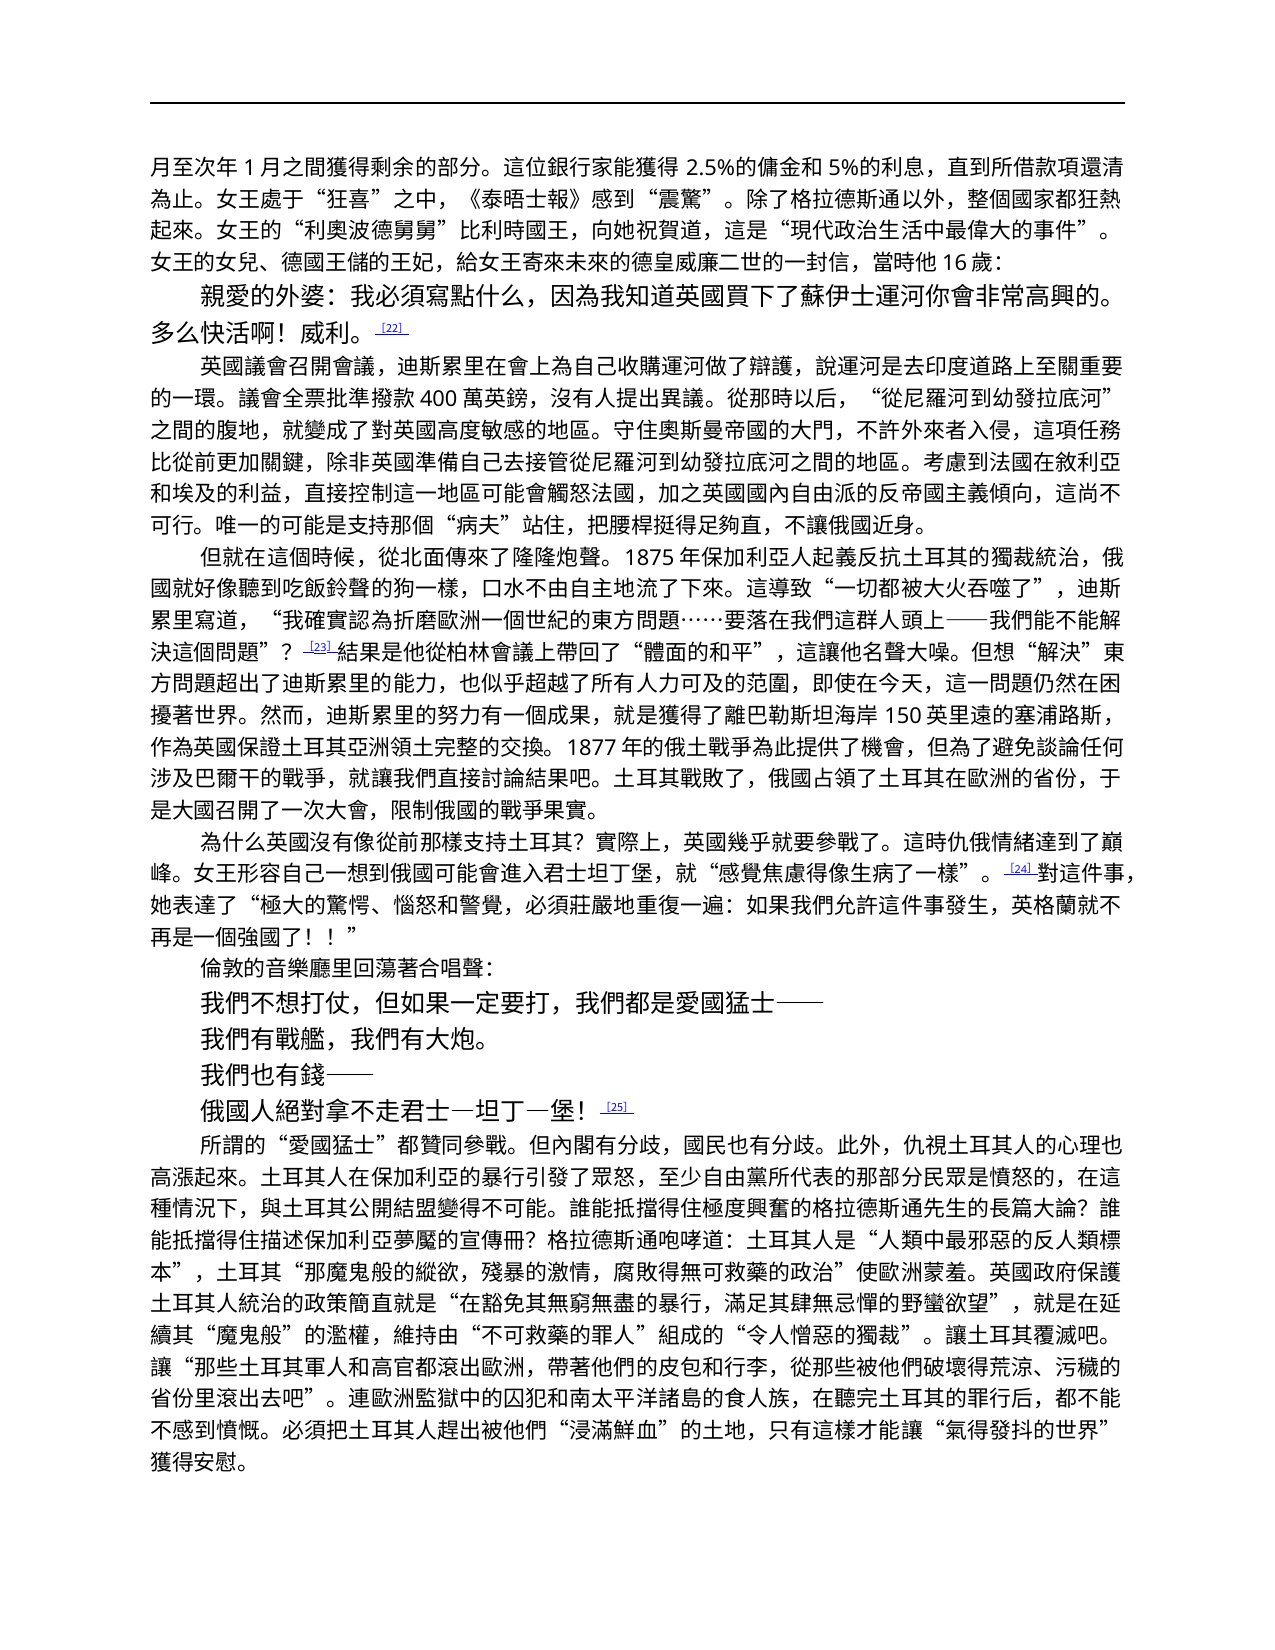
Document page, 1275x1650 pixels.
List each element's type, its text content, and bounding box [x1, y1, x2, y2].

text 我們不想打仗，但如果一定要打，我們都是愛國猛士—— [150, 983, 1125, 1019]
text 英國議會召開會議，迪斯累里在會上為自己收購運河做了辯護，說運河是去印度道路上至關重要的一環。議會全票批準撥款400萬英鎊，沒有人提出異議。從那時以后，“從尼羅河到幼發拉底河”之間的腹地，就變成了對英國高度敏感的地區。守住奧斯曼帝國的大門，不許外來者入侵，這項任務比從前更加關鍵，除非英國準備自己去接管從尼羅河到幼發拉底河之間的地區。考慮到法國在敘利亞和埃及的利益，直接控制這一地區可能會觸怒法國，加之英國國內自由派的反帝國主義傾向，這尚不可行。唯一的可能是支持那個“病夫”站住，把腰桿挺得足夠直，不讓俄國近身。 [150, 349, 1125, 539]
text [150, 150, 1125, 277]
text 我們也有錢—— [150, 1056, 1125, 1092]
text 但就在這個時候，從北面傳來了隆隆炮聲。1875年保加利亞人起義反抗土耳其的獨裁統治，俄國就好像聽到吃飯鈴聲的狗一樣，口水不由自主地流了下來。這導致“一切都被大火吞噬了”，迪斯累里寫道，“我確實認為折磨歐洲一個世紀的東方問題……要落在我們這群人頭上——我們能不能解決這個問題”？［23］結果是他從柏林會議上帶回了“體面的和平”，這讓他名聲大噪。但想“解決”東方問題超出了迪斯累里的能力，也似乎超越了所有人力可及的范圍，即使在今天，這一問題仍然在困擾著世界。然而，迪斯累里的努力有一個成果，就是獲得了離巴勒斯坦海岸150英里遠的塞浦路斯，作為英國保證土耳其亞洲領土完整的交換。1877年的俄土戰爭為此提供了機會，但為了避免談論任何涉及巴爾干的戰爭，就讓我們直接討論結果吧。土耳其戰敗了，俄國占領了土耳其在歐洲的省份，于是大國召開了一次大會，限制俄國的戰爭果實。 [150, 539, 1125, 825]
text 所謂的“愛國猛士”都贊同參戰。但內閣有分歧，國民也有分歧。此外，仇視土耳其人的心理也高漲起來。土耳其人在保加利亞的暴行引發了眾怒，至少自由黨所代表的那部分民眾是憤怒的，在這種情況下，與土耳其公開結盟變得不可能。誰能抵擋得住極度興奮的格拉德斯通先生的長篇大論？誰能抵擋得住描述保加利亞夢魘的宣傳冊？格拉德斯通咆哮道：土耳其人是“人類中最邪惡的反人類標本”，土耳其“那魔鬼般的縱欲，殘暴的激情，腐敗得無可救藥的政治”使歐洲蒙羞。英國政府保護土耳其人統治的政策簡直就是“在豁免其無窮無盡的暴行，滿足其肆無忌憚的野蠻欲望”，就是在延續其“魔鬼般”的濫權，維持由“不可救藥的罪人”組成的“令人憎惡的獨裁”。讓土耳其覆滅吧。讓“那些土耳其軍人和高官都滾出歐洲，帶著他們的皮包和行李，從那些被他們破壞得荒涼、污穢的省份里滾出去吧”。連歐洲監獄中的囚犯和南太平洋諸島的食人族，在聽完土耳其的罪行后，都不能不感到憤慨。必須把土耳其人趕出被他們“浸滿鮮血”的土地，只有這樣才能讓“氣得發抖的世界”獲得安慰。 [150, 1128, 1125, 1476]
text 我們有戰艦，我們有大炮。 [150, 1019, 1125, 1056]
text 倫敦的音樂廳里回蕩著合唱聲： [150, 951, 1125, 983]
text 親愛的外婆：我必須寫點什么，因為我知道英國買下了蘇伊士運河你會非常高興的。多么快活啊！威利。［22］ [150, 277, 1125, 349]
text 為什么英國沒有像從前那樣支持土耳其？實際上，英國幾乎就要參戰了。這時仇俄情緒達到了巔峰。女王形容自己一想到俄國可能會進入君士坦丁堡，就“感覺焦慮得像生病了一樣”。［24］對這件事，她表達了“極大的驚愕、惱怒和警覺，必須莊嚴地重復一遍：如果我們允許這件事發生，英格蘭就不再是一個強國了！！” [150, 825, 1125, 951]
text 俄國人絕對拿不走君士—坦丁—堡！［25］ [150, 1092, 1125, 1128]
